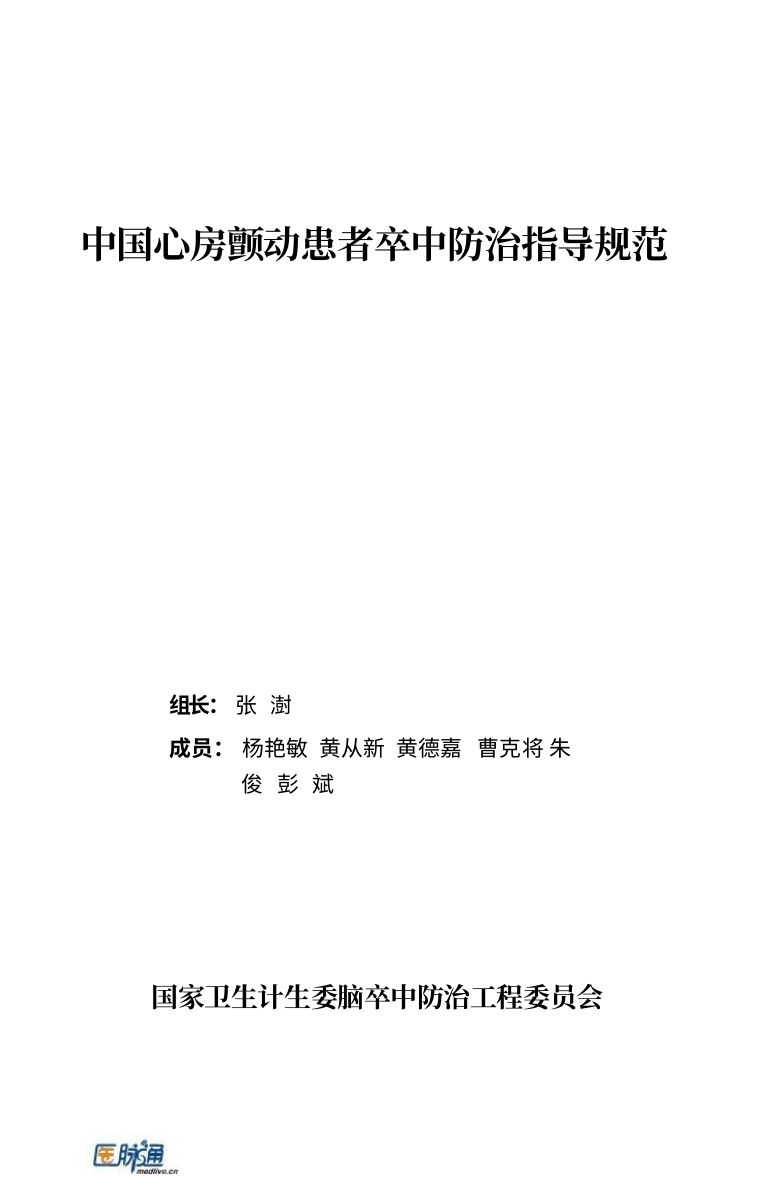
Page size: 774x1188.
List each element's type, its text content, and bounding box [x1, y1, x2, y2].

text 成员： 杨艳敏 黄从新 黄德嘉 曹克将 朱 俊 彭 斌 [169, 731, 582, 799]
picture [85, 1132, 181, 1176]
text 组长： 张 澍 [169, 690, 697, 720]
text 中国心房颤动患者卒中防治指导规范 [80, 219, 697, 268]
text 国家卫生计生委脑卒中防治工程委员会 [151, 979, 697, 1015]
